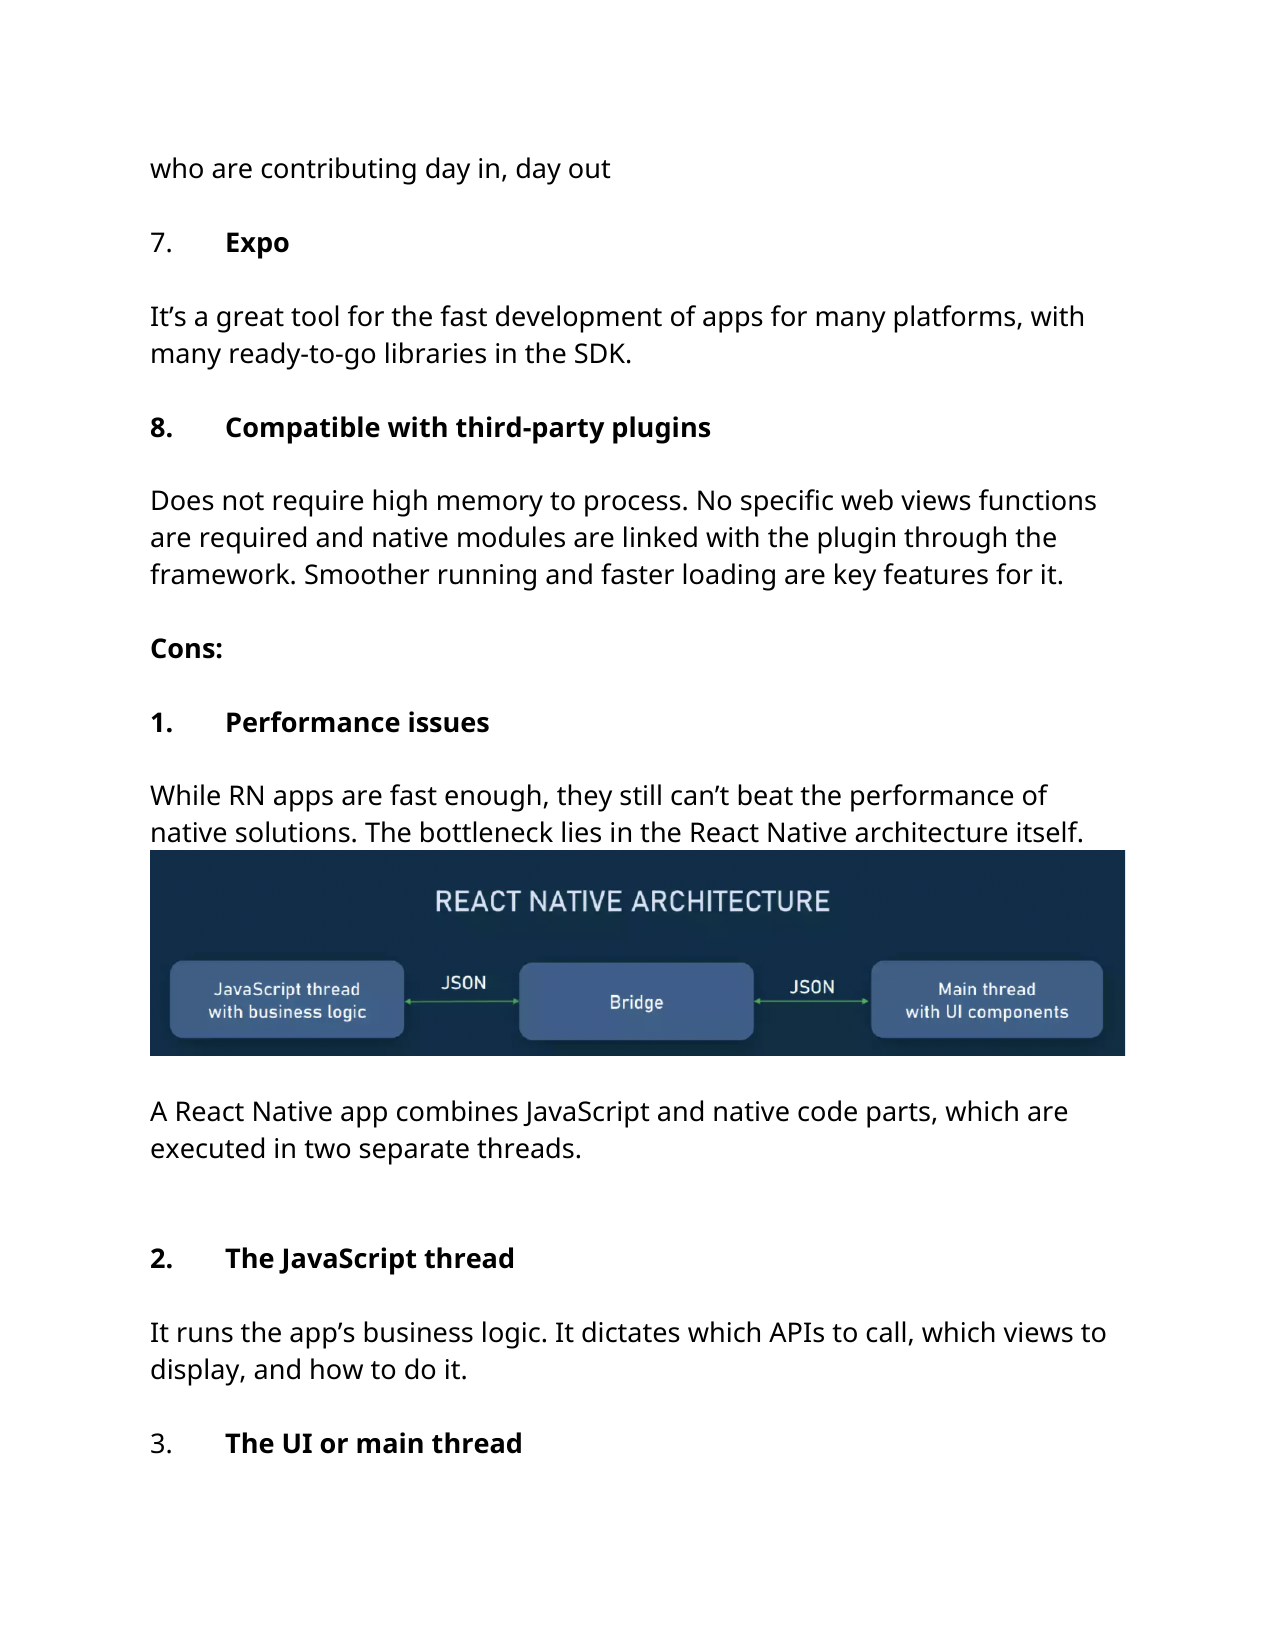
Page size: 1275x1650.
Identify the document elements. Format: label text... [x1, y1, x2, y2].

list Expo [150, 224, 1125, 261]
text Cons: [150, 629, 1125, 666]
text Does not require high memory to process. No specific web views functions are required and native modules are linked with the plugin through the framework. Smoother running and faster loading are key features for it. [150, 482, 1125, 592]
list The UI or main thread [150, 1424, 1125, 1461]
list The JavaScript thread [150, 1240, 1125, 1277]
list Performance issues [150, 703, 1125, 740]
text A React Native app combines JavaScript and native code parts, which are executed in two separate threads. [150, 1092, 1125, 1166]
text It’s a great tool for the fast development of apps for many platforms, with many ready-to-go libraries in the SDK. [150, 297, 1125, 371]
text who are contributing day in, day out [150, 150, 1125, 187]
list Compatible with third-party plugins [150, 408, 1125, 445]
text It runs the app’s business logic. It dictates which APIs to call, which views to display, and how to do it. [150, 1313, 1125, 1387]
picture [150, 850, 1125, 1056]
text While RN apps are fast enough, they still can’t beat the performance of native solutions. The bottleneck lies in the React Native architecture itself. [150, 777, 1125, 850]
